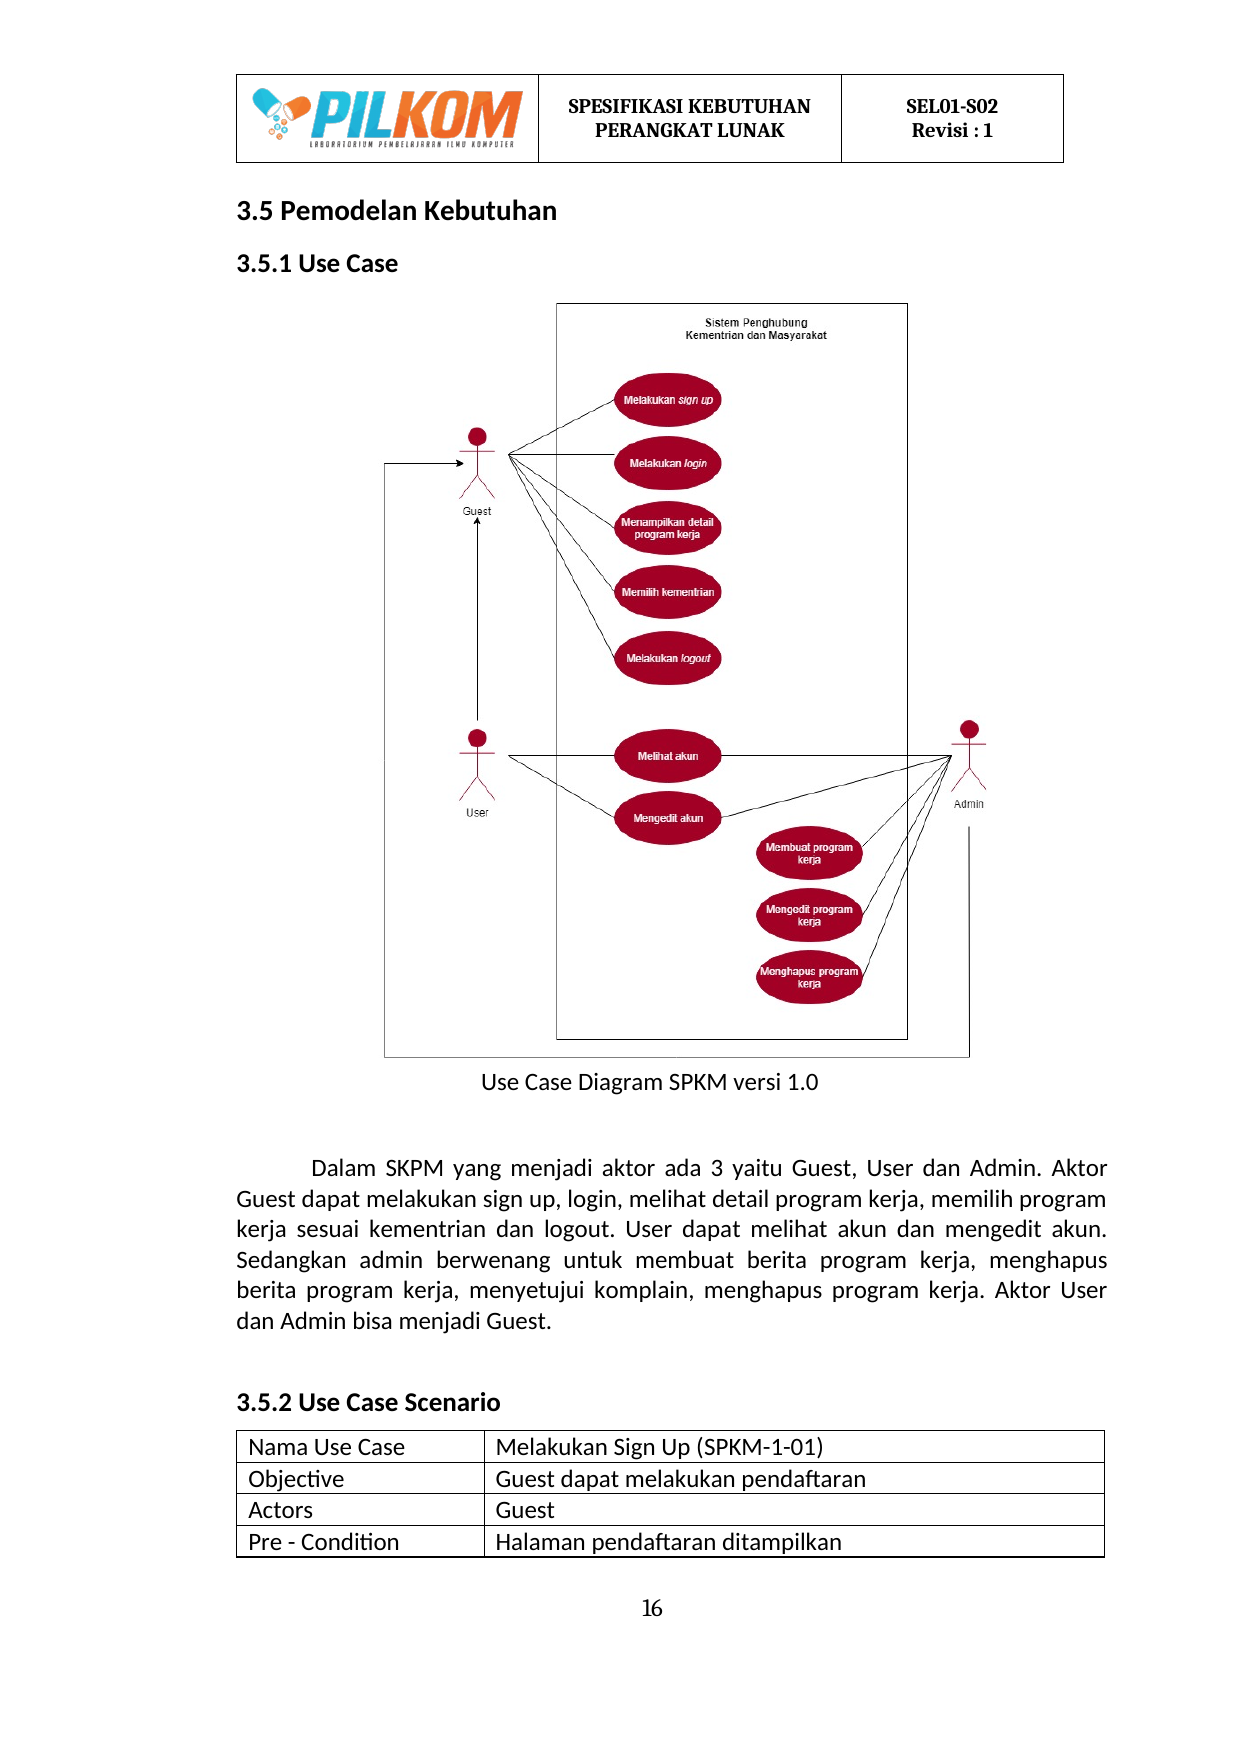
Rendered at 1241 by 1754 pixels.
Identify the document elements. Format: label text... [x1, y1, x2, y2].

table_cell Halaman pendaftaran ditampilkan [485, 1526, 1104, 1556]
table_cell Objective [237, 1463, 484, 1493]
text Dalam SKPM yang menjadi aktor ada 3 yaitu Guest, User dan Admin. Aktor Guest dapat melakukan sign up, login, melihat detail program kerja, memilih program kerja sesuai kementrian dan logout. User dapat melihat akun dan mengedit akun. Sedangkan admin berwenang untuk membuat berita program kerja, menghapus berita program kerja, menyetujui komplain, menghapus program kerja. Aktor User dan Admin bisa menjadi Guest. [236, 1152, 1109, 1335]
subtitle Pemodelan Kebutuhan [236, 192, 1063, 228]
table_header Melakukan Sign Up (SPKM-1-01) [485, 1431, 1104, 1462]
table_cell Pre - Condition [237, 1526, 484, 1556]
table_cell Guest dapat melakukan pendaftaran [485, 1463, 1104, 1493]
picture [247, 85, 527, 152]
picture [377, 303, 987, 1058]
table_header Nama Use Case [237, 1431, 484, 1462]
table_cell Actors [237, 1494, 484, 1525]
subtitle Use Case Scenario [236, 1385, 1063, 1418]
subtitle Use Case [236, 246, 1063, 279]
text Use Case Diagram SPKM versi 1.0 [236, 1066, 1063, 1097]
table_cell Guest [485, 1494, 1104, 1525]
